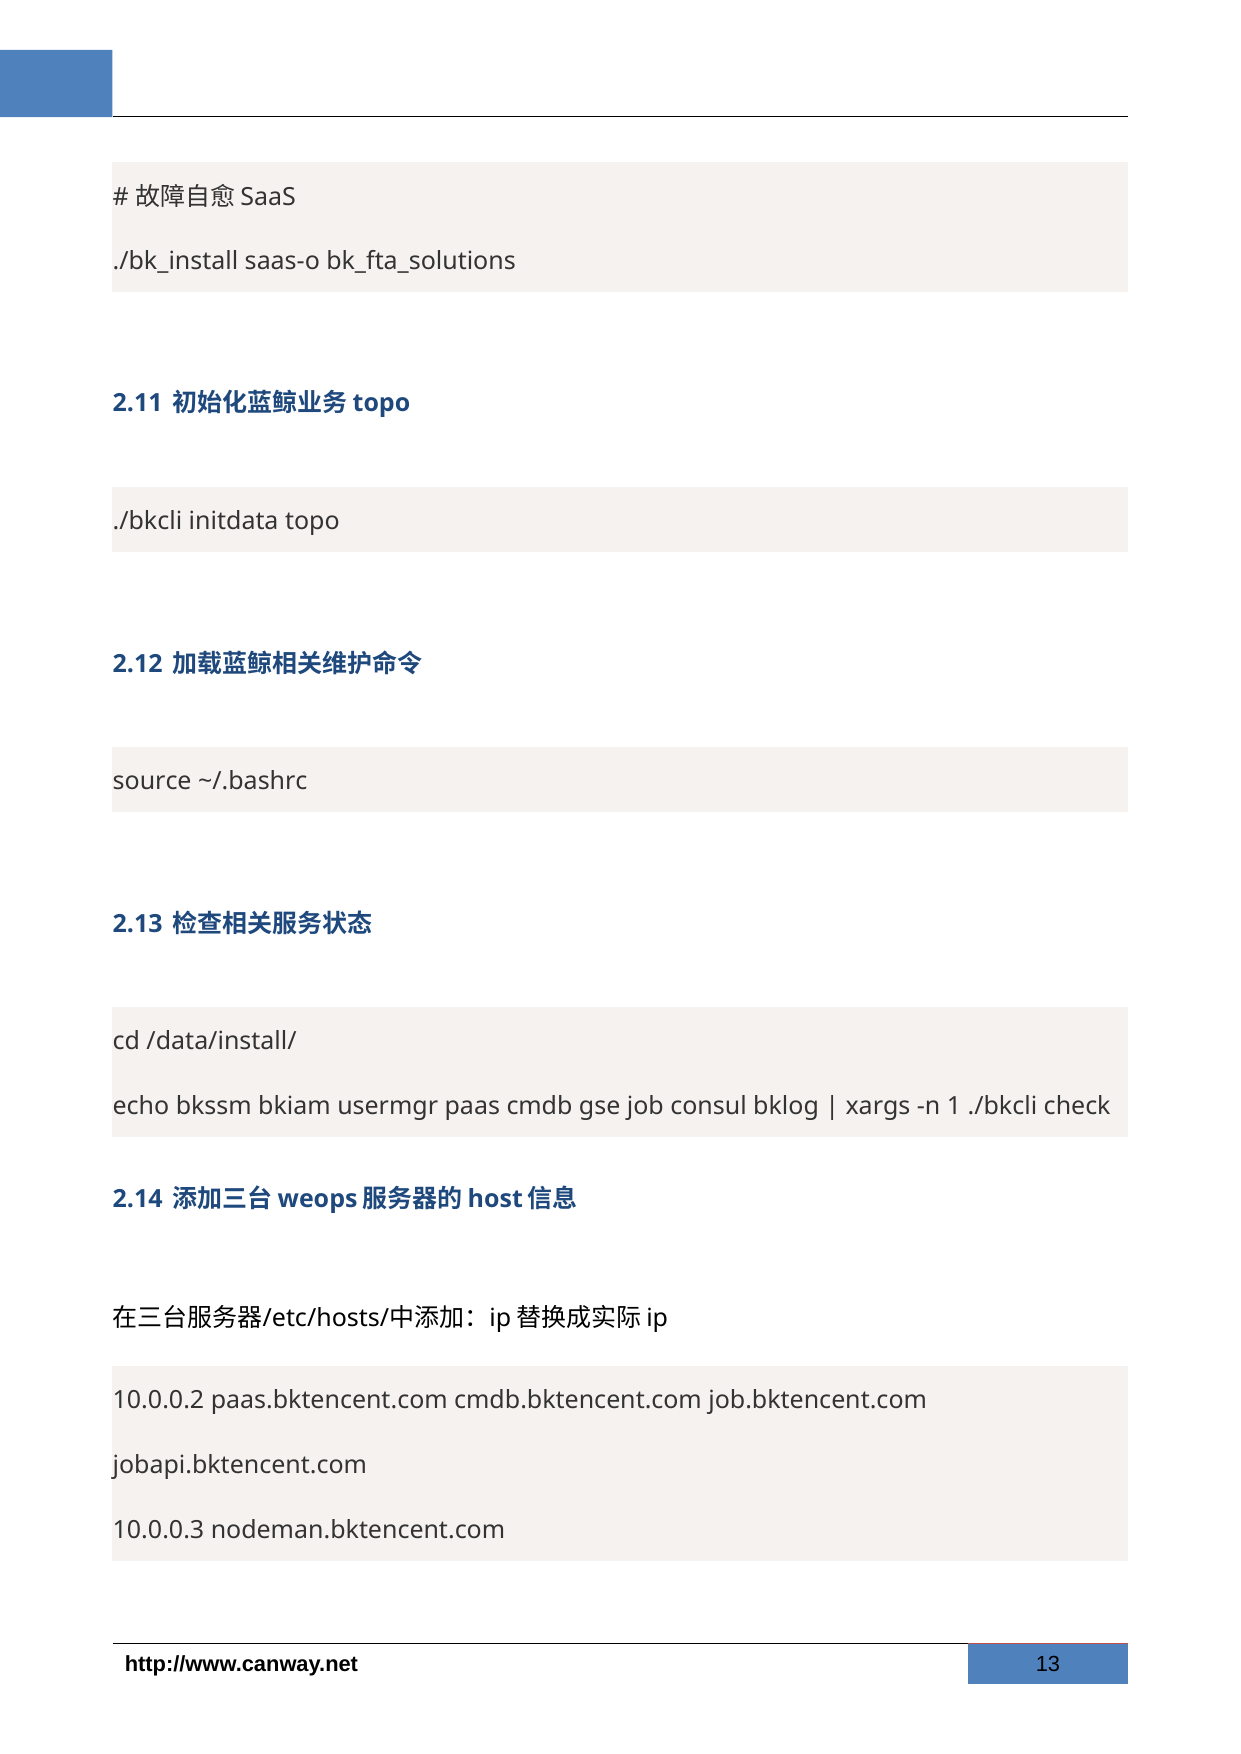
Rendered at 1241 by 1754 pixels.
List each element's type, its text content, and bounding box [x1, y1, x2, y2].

text echo bkssm bkiam usermgr paas cmdb gse job consul bklog | xargs -n 1 ./bkcli check [112, 1072, 1128, 1137]
subtitle 加载蓝鲸相关维护命令 [112, 629, 1128, 694]
text ./bk_install saas-o bk_fta_solutions [112, 227, 1128, 292]
subtitle 添加三台weops服务器的host信息 [112, 1164, 1128, 1229]
text ./bkcli initdata topo [112, 487, 1128, 552]
subtitle 检查相关服务状态 [112, 889, 1128, 954]
text 10.0.0.3 nodeman.bktencent.com [112, 1496, 1128, 1561]
text cd /data/install/ [112, 1007, 1128, 1072]
text # 故障自愈SaaS [112, 162, 1128, 227]
text 在三台服务器/etc/hosts/中添加：ip替换成实际ip [112, 1283, 1128, 1348]
subtitle 初始化蓝鲸业务topo [112, 368, 1128, 433]
text source ~/.bashrc [112, 747, 1128, 812]
text 10.0.0.2 paas.bktencent.com cmdb.bktencent.com job.bktencent.com jobapi.bktencent.com [112, 1366, 1128, 1496]
